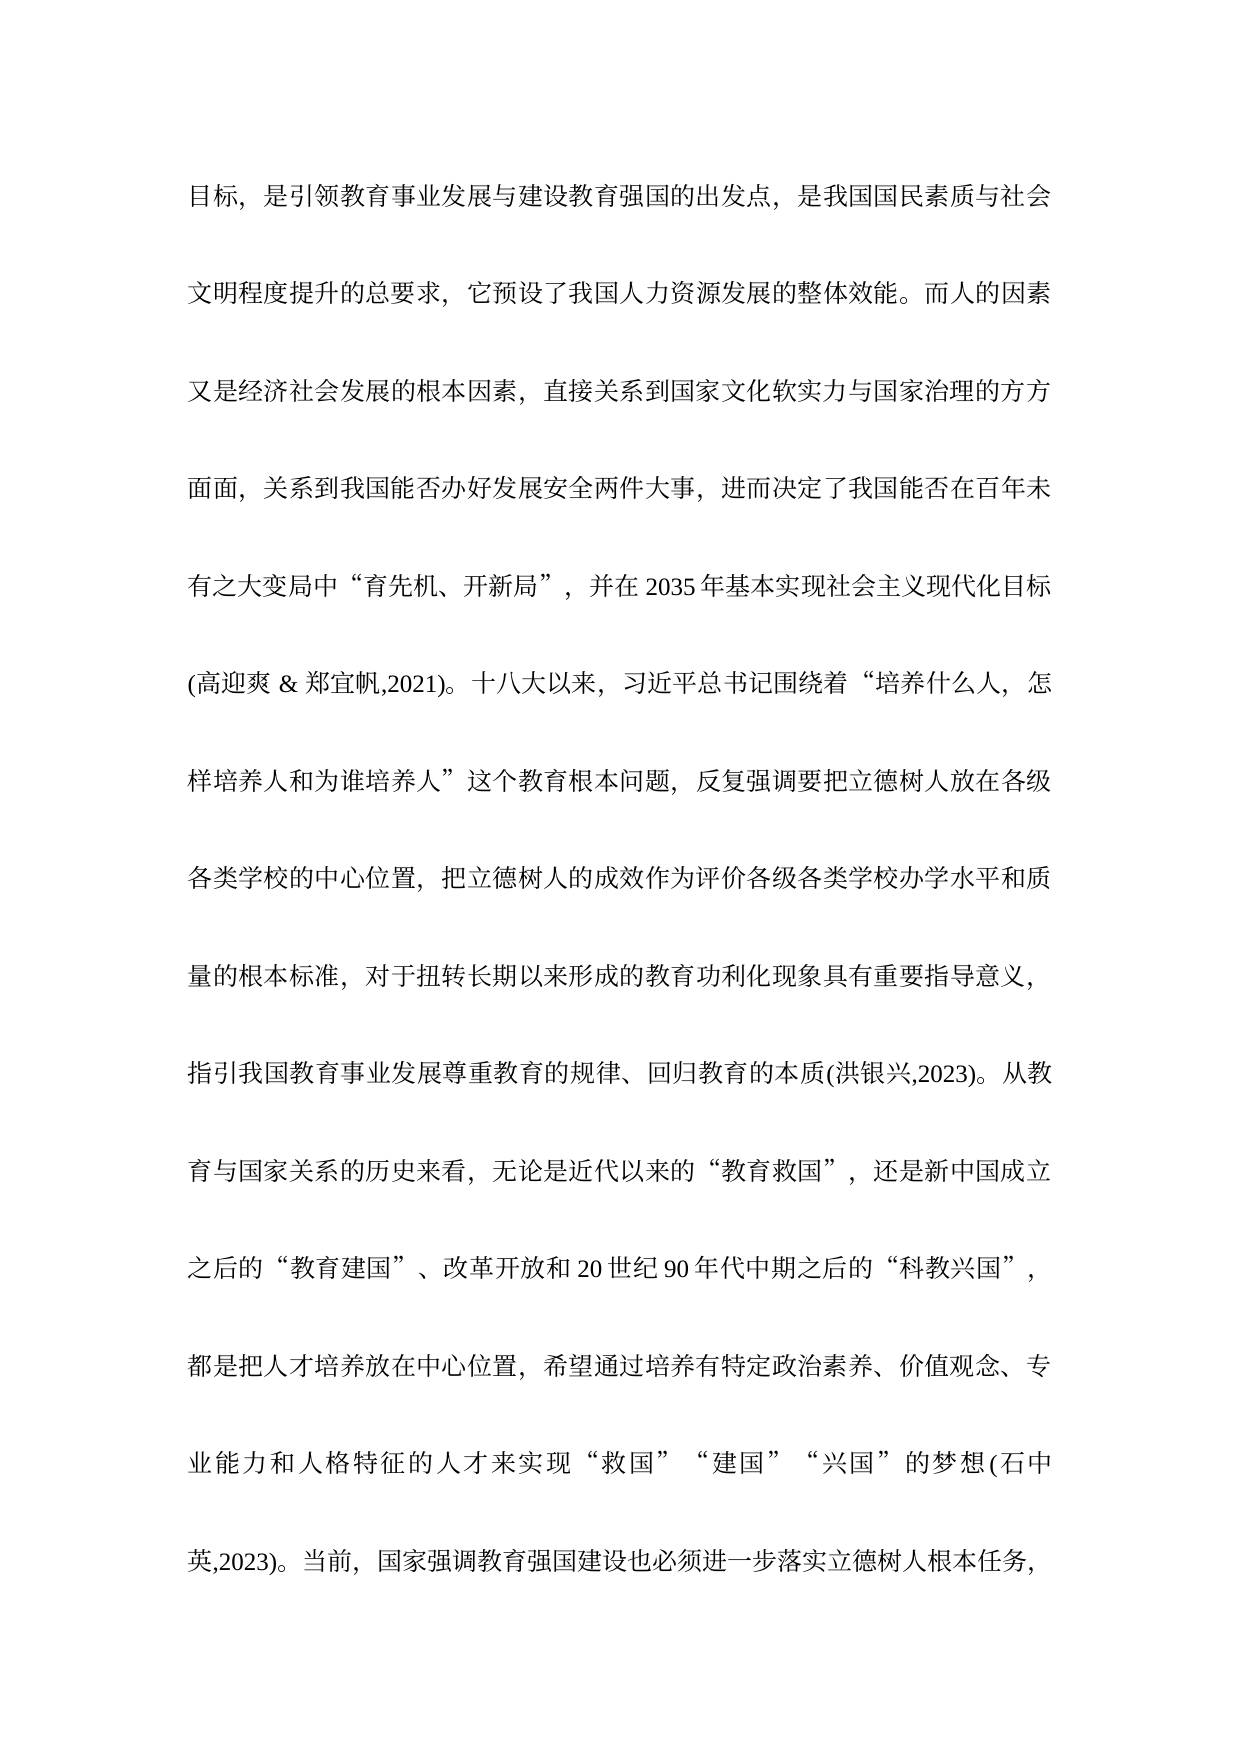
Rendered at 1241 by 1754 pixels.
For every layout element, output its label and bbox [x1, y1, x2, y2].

text [187, 162, 1053, 1592]
